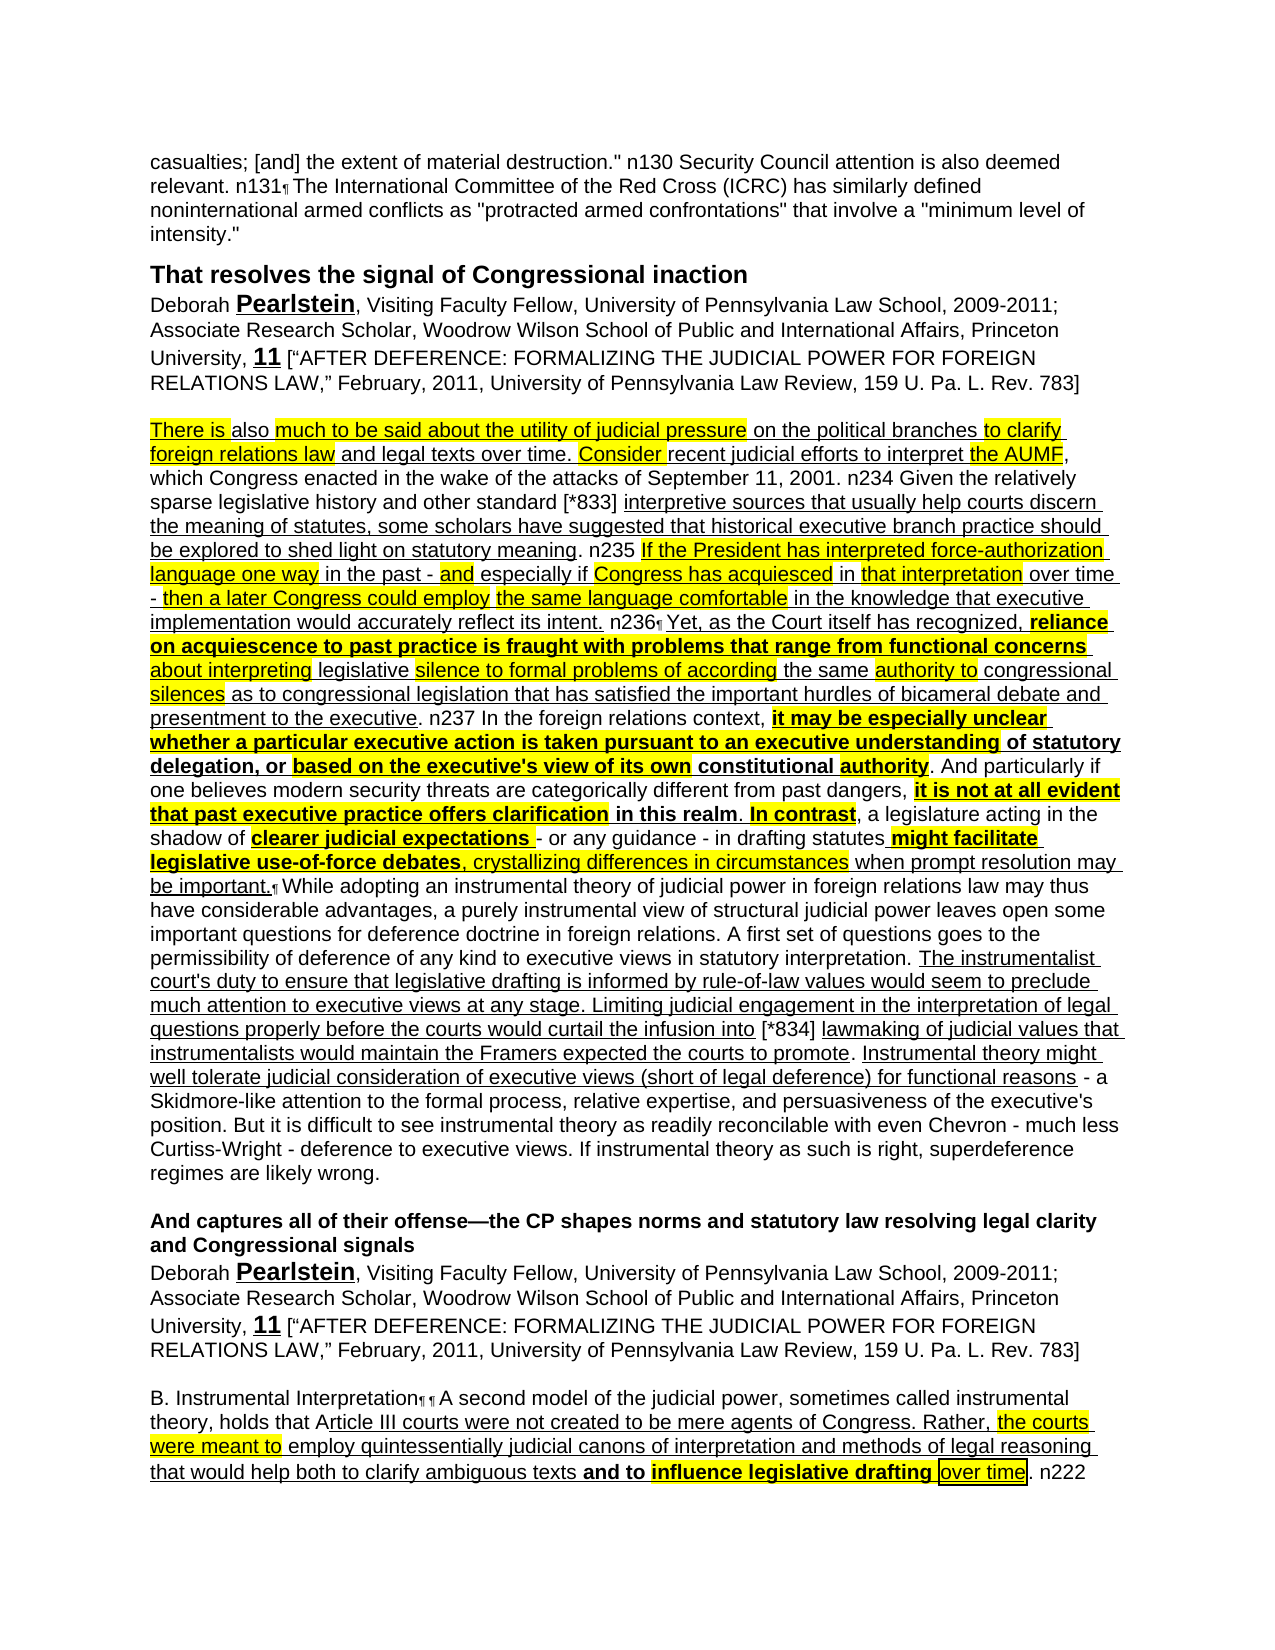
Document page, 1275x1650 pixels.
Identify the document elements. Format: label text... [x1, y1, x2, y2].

text And captures all of their offense—the CP shapes norms and statutory law resolving legal clarity and Congressional signals [150, 1209, 1125, 1257]
text There is also much to be said about the utility of judicial pressure on the political branches to clarify foreign relations law and legal texts over time. Consider recent judicial efforts to interpret the AUMF, which Congress enacted in the wake of the attacks of September 11, 2001. n234 Given the relatively sparse legislative history and other standard [*833] interpretive sources that usually help courts discern the meaning of statutes, some scholars have suggested that historical executive branch practice should be explored to shed light on statutory meaning. n235 If the President has interpreted force-authorization language one way in the past - and especially if Congress has acquiesced in that interpretation over time - then a later Congress could employ the same language comfortable in the knowledge that executive implementation would accurately reflect its intent. n236¶ Yet, as the Court itself has recognized, reliance on acquiescence to past practice is fraught with problems that range from functional concerns about interpreting legislative silence to formal problems of according the same authority to congressional silences as to congressional legislation that has satisfied the important hurdles of bicameral debate and presentment to the executive. n237 In the foreign relations context, it may be especially unclear whether a particular executive action is taken pursuant to an executive understanding of statutory delegation, or based on the executive's view of its own constitutional authority. And particularly if one believes modern security threats are categorically different from past dangers, it is not at all evident that past executive practice offers clarification in this realm. In contrast, a legislature acting in the shadow of clearer judicial expectations - or any guidance - in drafting statutes might facilitate legislative use-of-force debates, crystallizing differences in circumstances when prompt resolution may be important.¶ While adopting an instrumental theory of judicial power in foreign relations law may thus have considerable advantages, a purely instrumental view of structural judicial power leaves open some important questions for deference doctrine in foreign relations. A first set of questions goes to the permissibility of deference of any kind to executive views in statutory interpretation. The instrumentalist court's duty to ensure that legislative drafting is informed by rule-of-law values would seem to preclude much attention to executive views at any stage. Limiting judicial engagement in the interpretation of legal questions properly before the courts would curtail the infusion into [*834] lawmaking of judicial values that instrumentalists would maintain the Framers expected the courts to promote. Instrumental theory might well tolerate judicial consideration of executive views (short of legal deference) for functional reasons - a Skidmore-like attention to the formal process, relative expertise, and persuasiveness of the executive's position. But it is difficult to see instrumental theory as readily reconcilable with even Chevron - much less Curtiss-Wright - deference to executive views. If instrumental theory as such is right, superdeference regimes are likely wrong. [150, 418, 1125, 1185]
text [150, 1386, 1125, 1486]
text Deborah Pearlstein, Visiting Faculty Fellow, University of Pennsylvania Law School, 2009-2011; Associate Research Scholar, Woodrow Wilson School of Public and International Affairs, Princeton University, 11 [“AFTER DEFERENCE: FORMALIZING THE JUDICIAL POWER FOR FOREIGN RELATIONS LAW,” February, 2011, University of Pennsylvania Law Review, 159 U. Pa. L. Rev. 783] [150, 1257, 1125, 1362]
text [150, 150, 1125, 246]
text Deborah Pearlstein, Visiting Faculty Fellow, University of Pennsylvania Law School, 2009-2011; Associate Research Scholar, Woodrow Wilson School of Public and International Affairs, Princeton University, 11 [“AFTER DEFERENCE: FORMALIZING THE JUDICIAL POWER FOR FOREIGN RELATIONS LAW,” February, 2011, University of Pennsylvania Law Review, 159 U. Pa. L. Rev. 783] [150, 289, 1125, 394]
text That resolves the signal of Congressional inaction [150, 260, 1125, 289]
